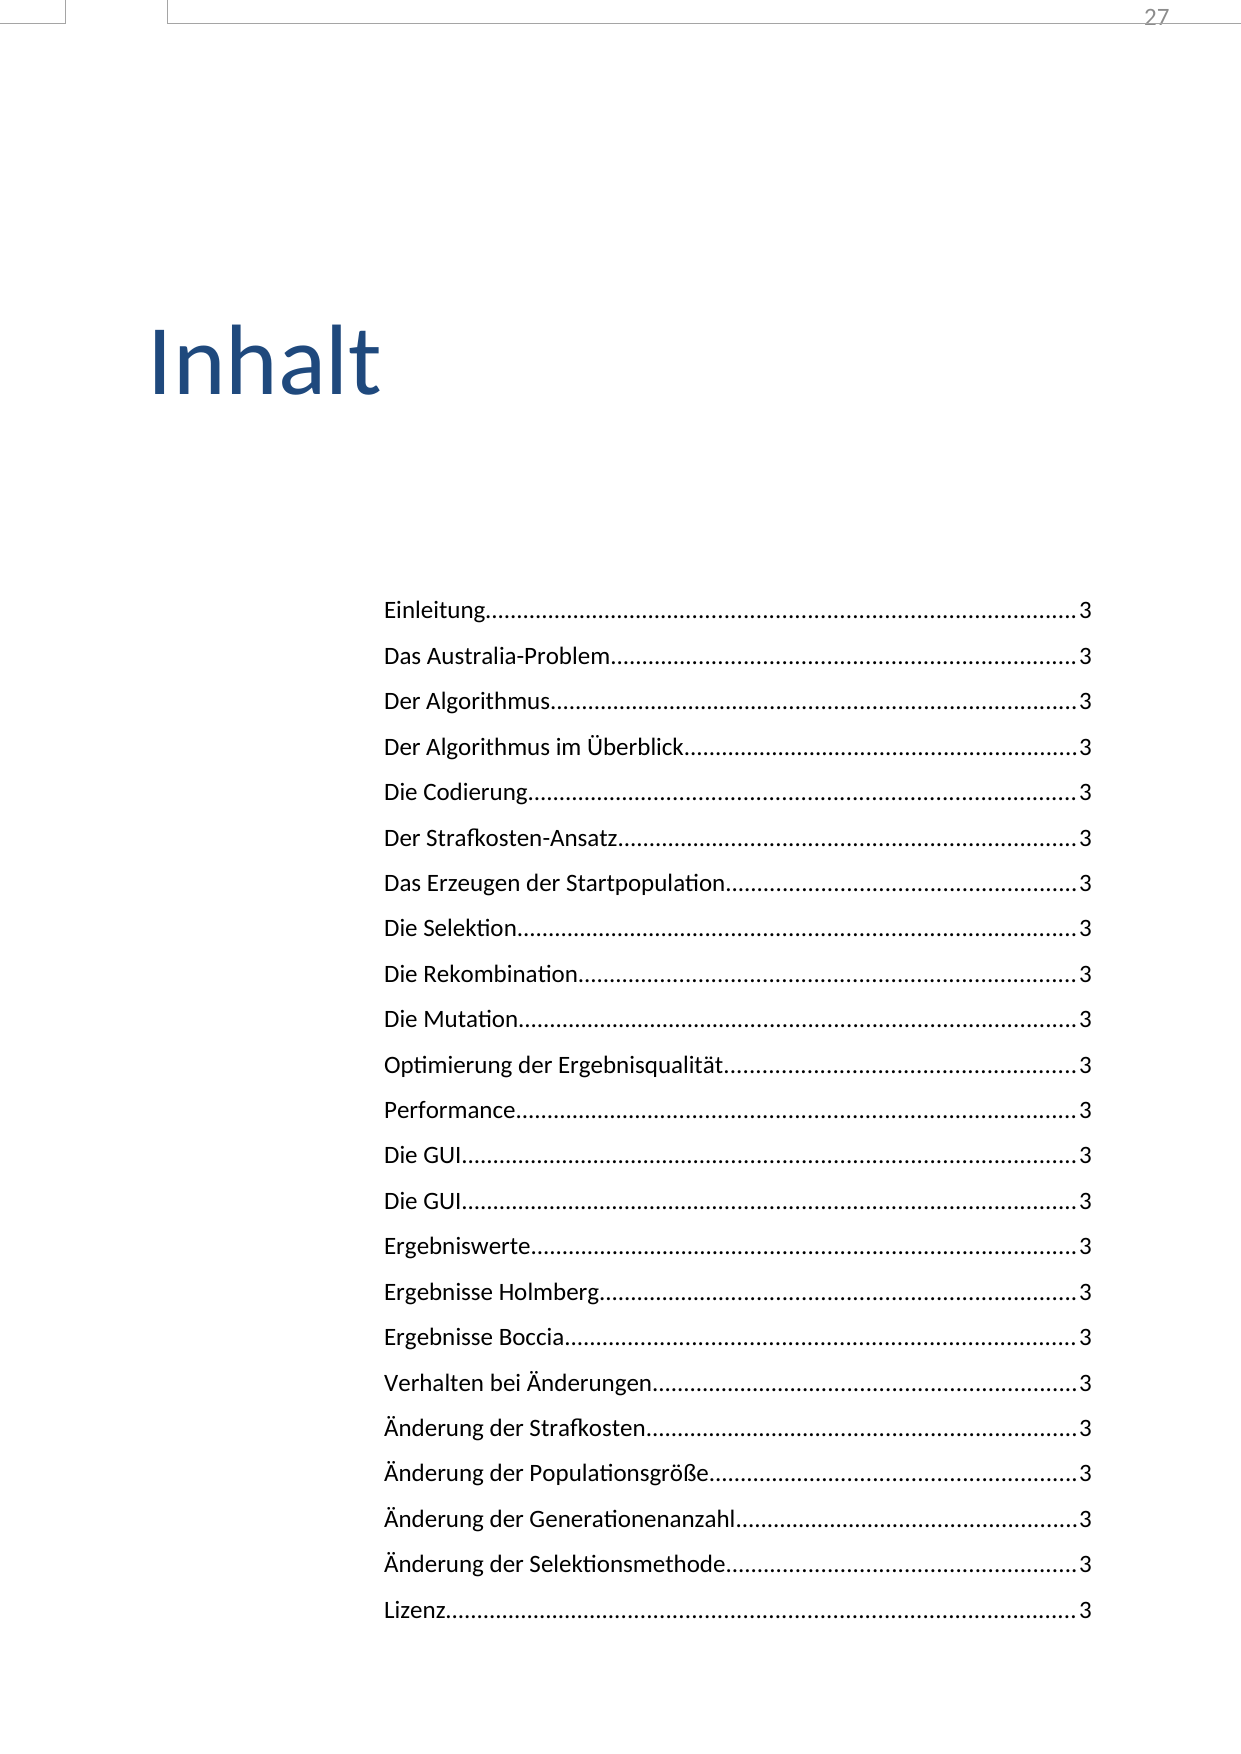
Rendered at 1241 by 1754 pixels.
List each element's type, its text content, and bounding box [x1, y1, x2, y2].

text Die GUI 3 [384, 1185, 1093, 1216]
text Das Erzeugen der Startpopulation 3 [384, 867, 1093, 898]
text Änderung der Selektionsmethode 3 [384, 1548, 1093, 1579]
text Der Algorithmus 3 [384, 686, 1093, 716]
text Die Codierung 3 [384, 776, 1093, 807]
text Die Rekombination 3 [384, 958, 1093, 988]
text Die GUI 3 [384, 1140, 1093, 1170]
text Optimierung der Ergebnisqualität 3 [384, 1049, 1093, 1079]
text Ergebniswerte 3 [384, 1231, 1093, 1261]
text Das Australia-Problem 3 [384, 640, 1093, 671]
text Ergebnisse Holmberg 3 [384, 1276, 1093, 1306]
text Einleitung 3 [384, 595, 1093, 625]
text Änderung der Populationsgröße 3 [384, 1458, 1093, 1488]
text Performance 3 [384, 1094, 1093, 1125]
text Der Strafkosten-Ansatz 3 [384, 822, 1093, 852]
text Die Mutation 3 [384, 1003, 1093, 1034]
text Der Algorithmus im Überblick 3 [384, 731, 1093, 761]
text Ergebnisse Boccia 3 [384, 1321, 1093, 1352]
text Lizenz 3 [384, 1594, 1093, 1624]
text Änderung der Strafkosten 3 [384, 1412, 1093, 1443]
text Verhalten bei Änderungen 3 [384, 1367, 1093, 1397]
text Änderung der Generationenanzahl 3 [384, 1503, 1093, 1533]
subtitle Inhalt [148, 298, 1093, 420]
text Die Selektion 3 [384, 913, 1093, 943]
